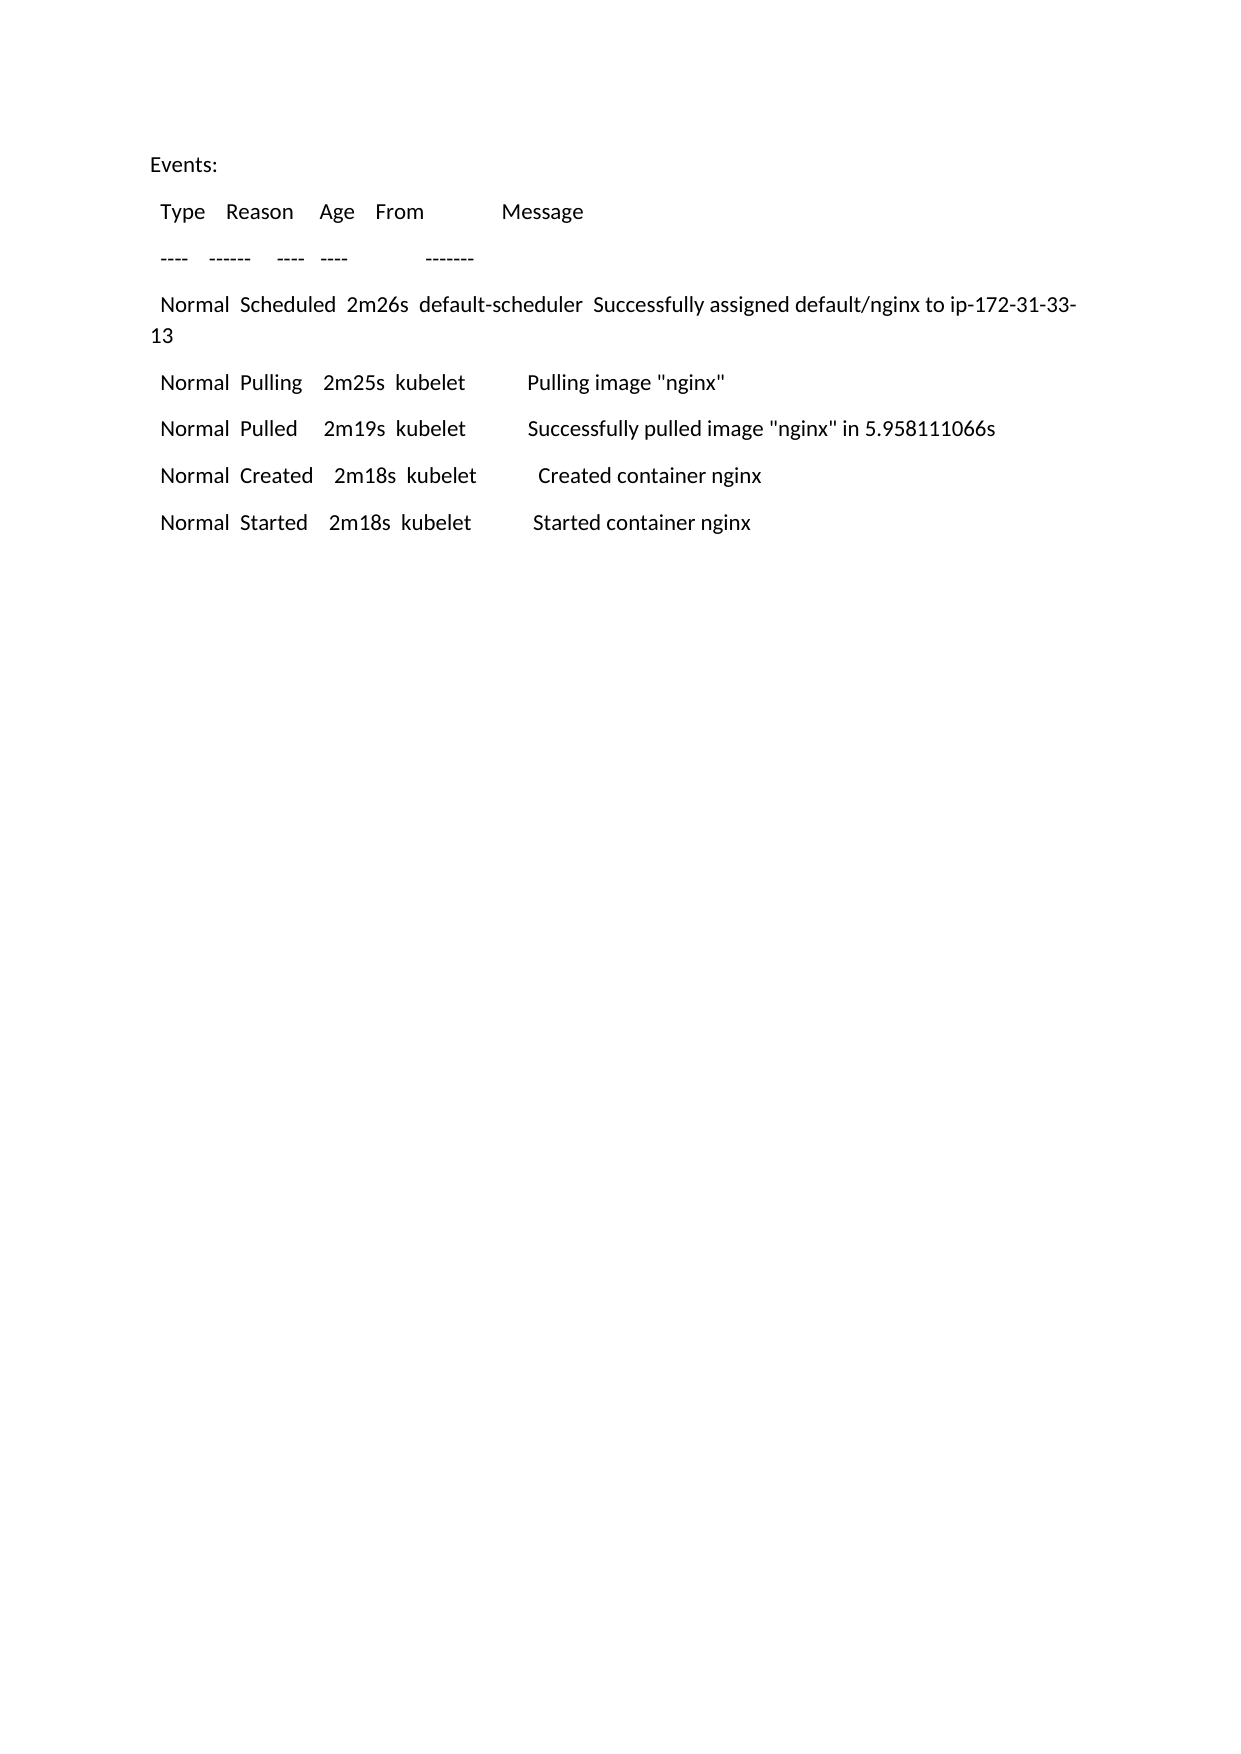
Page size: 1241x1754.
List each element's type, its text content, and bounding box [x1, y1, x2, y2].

text Normal Pulled 2m19s kubelet Successfully pulled image "nginx" in 5.958111066s [150, 414, 1090, 443]
text Normal Created 2m18s kubelet Created container nginx [150, 461, 1090, 489]
text Events: [150, 150, 1090, 178]
text Normal Started 2m18s kubelet Started container nginx [150, 508, 1090, 536]
text Type Reason Age From Message [150, 197, 1090, 225]
text Normal Pulling 2m25s kubelet Pulling image "nginx" [150, 368, 1090, 396]
text Normal Scheduled 2m26s default-scheduler Successfully assigned default/nginx to ip-172-31-33-13 [150, 291, 1090, 349]
text ---- ------ ---- ---- ------- [150, 244, 1090, 272]
